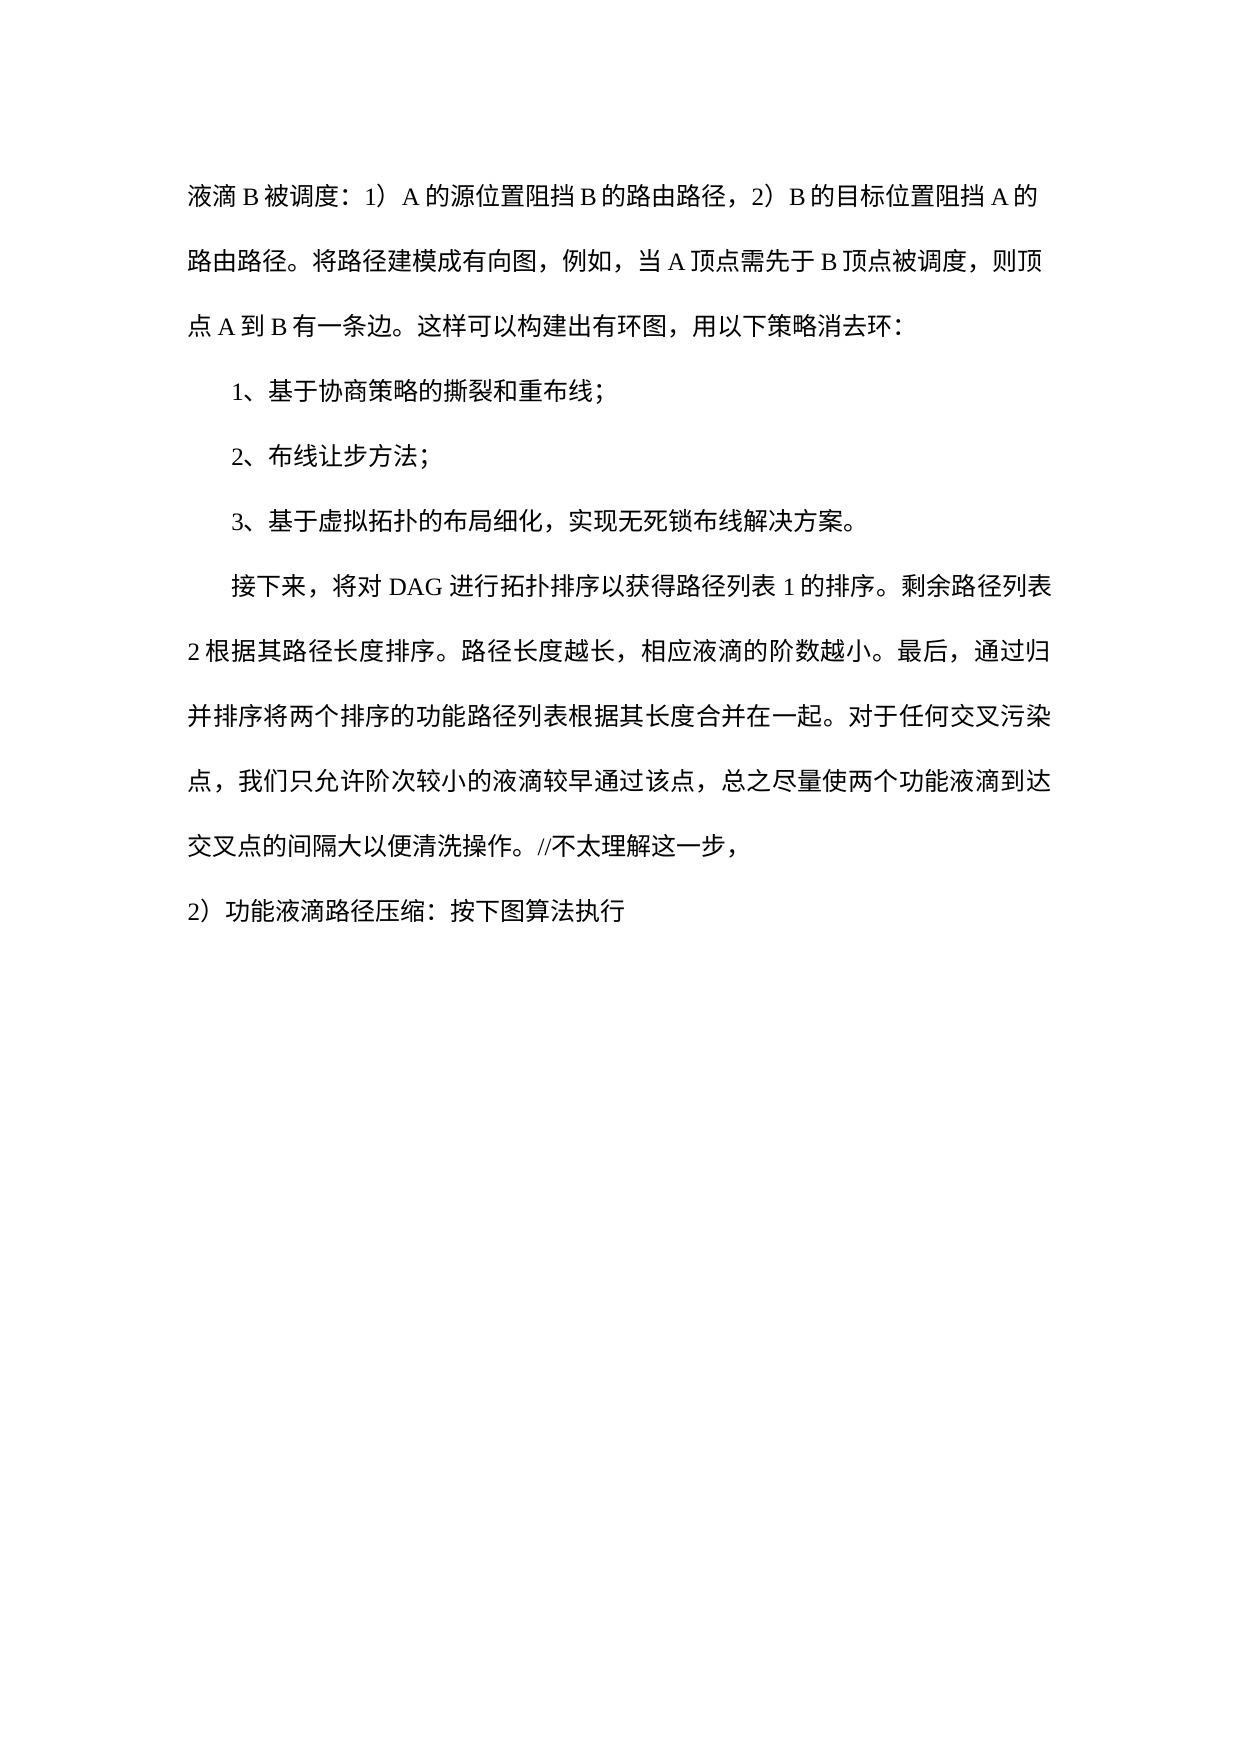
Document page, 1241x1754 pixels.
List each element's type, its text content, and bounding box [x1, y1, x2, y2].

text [187, 162, 1053, 357]
text 3、基于虚拟拓扑的布局细化，实现无死锁布线解决方案。 [231, 487, 1053, 552]
text 2）功能液滴路径压缩：按下图算法执行 [187, 877, 1053, 942]
text 接下来，将对 DAG 进行拓扑排序以获得路径列表1的排序。剩余路径列表2根据其路径长度排序。路径长度越长，相应液滴的阶数越小。最后，通过归并排序将两个排序的功能路径列表根据其长度合并在一起。对于任何交叉污染点，我们只允许阶次较小的液滴较早通过该点，总之尽量使两个功能液滴到达交叉点的间隔大以便清洗操作。//不太理解这一步， [187, 552, 1053, 877]
text 1、基于协商策略的撕裂和重布线； [231, 357, 1053, 422]
text 2、布线让步方法； [231, 422, 1053, 487]
